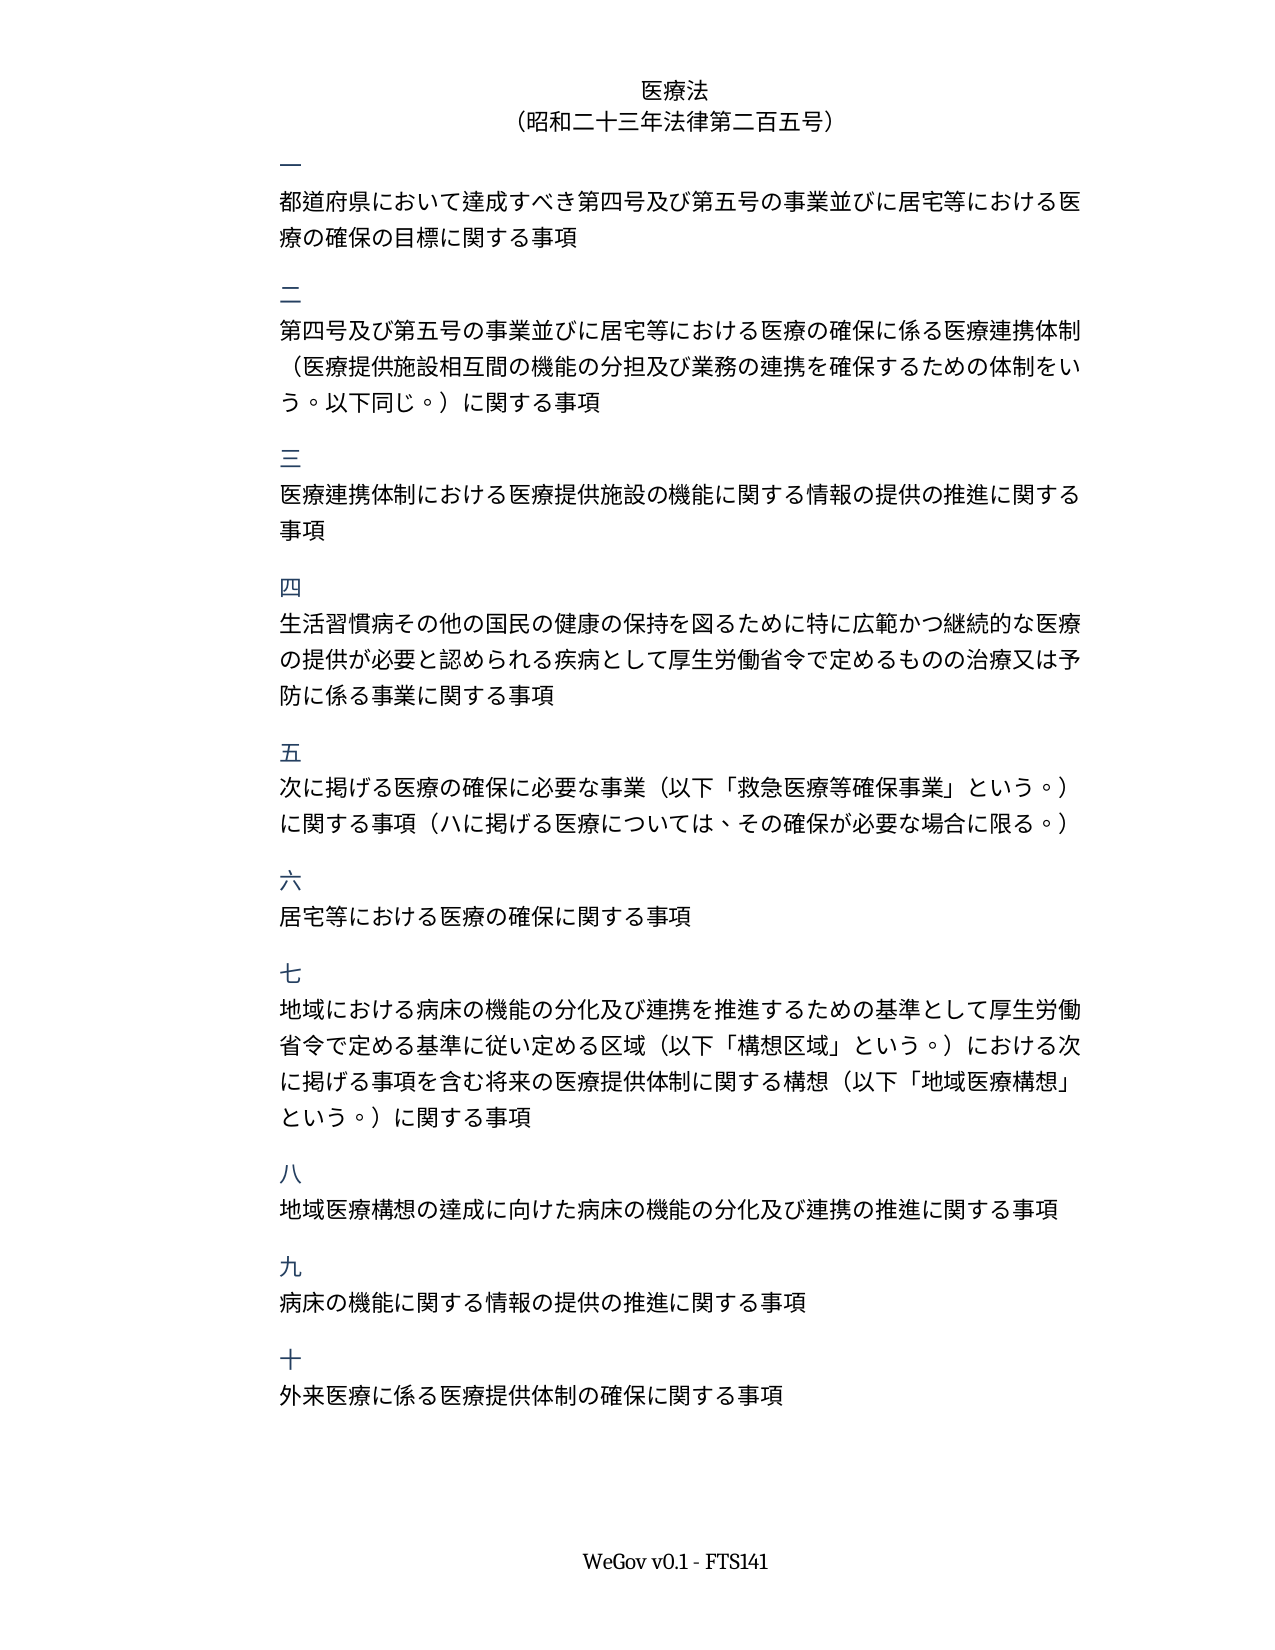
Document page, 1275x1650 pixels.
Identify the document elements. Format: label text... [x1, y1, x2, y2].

text 病床の機能に関する情報の提供の推進に関する事項 [279, 1287, 1087, 1318]
subtitle 三 [279, 443, 1087, 474]
subtitle 九 [279, 1251, 1087, 1282]
text 都道府県において達成すべき第四号及び第五号の事業並びに居宅等における医療の確保の目標に関する事項 [279, 186, 1087, 253]
text 地域医療構想の達成に向けた病床の機能の分化及び連携の推進に関する事項 [279, 1194, 1087, 1226]
subtitle 五 [279, 736, 1087, 768]
text 第四号及び第五号の事業並びに居宅等における医療の確保に係る医療連携体制（医療提供施設相互間の機能の分担及び業務の連携を確保するための体制をいう。以下同じ。）に関する事項 [279, 314, 1087, 418]
subtitle 四 [279, 572, 1087, 603]
subtitle 八 [279, 1158, 1087, 1189]
subtitle 一 [279, 150, 1087, 181]
text 地域における病床の機能の分化及び連携を推進するための基準として厚生労働省令で定める基準に従い定める区域（以下「構想区域」という。）における次に掲げる事項を含む将来の医療提供体制に関する構想（以下「地域医療構想」という。）に関する事項 [279, 994, 1087, 1133]
subtitle 十 [279, 1344, 1087, 1375]
text 次に掲げる医療の確保に必要な事業（以下「救急医療等確保事業」という。）に関する事項（ハに掲げる医療については、その確保が必要な場合に限る。） [279, 772, 1087, 839]
text 医療連携体制における医療提供施設の機能に関する情報の提供の推進に関する事項 [279, 479, 1087, 546]
text 外来医療に係る医療提供体制の確保に関する事項 [279, 1380, 1087, 1411]
text 生活習慣病その他の国民の健康の保持を図るために特に広範かつ継続的な医療の提供が必要と認められる疾病として厚生労働省令で定めるものの治療又は予防に係る事業に関する事項 [279, 608, 1087, 711]
subtitle 六 [279, 865, 1087, 896]
text 居宅等における医療の確保に関する事項 [279, 901, 1087, 932]
subtitle 七 [279, 958, 1087, 989]
subtitle 二 [279, 279, 1087, 310]
